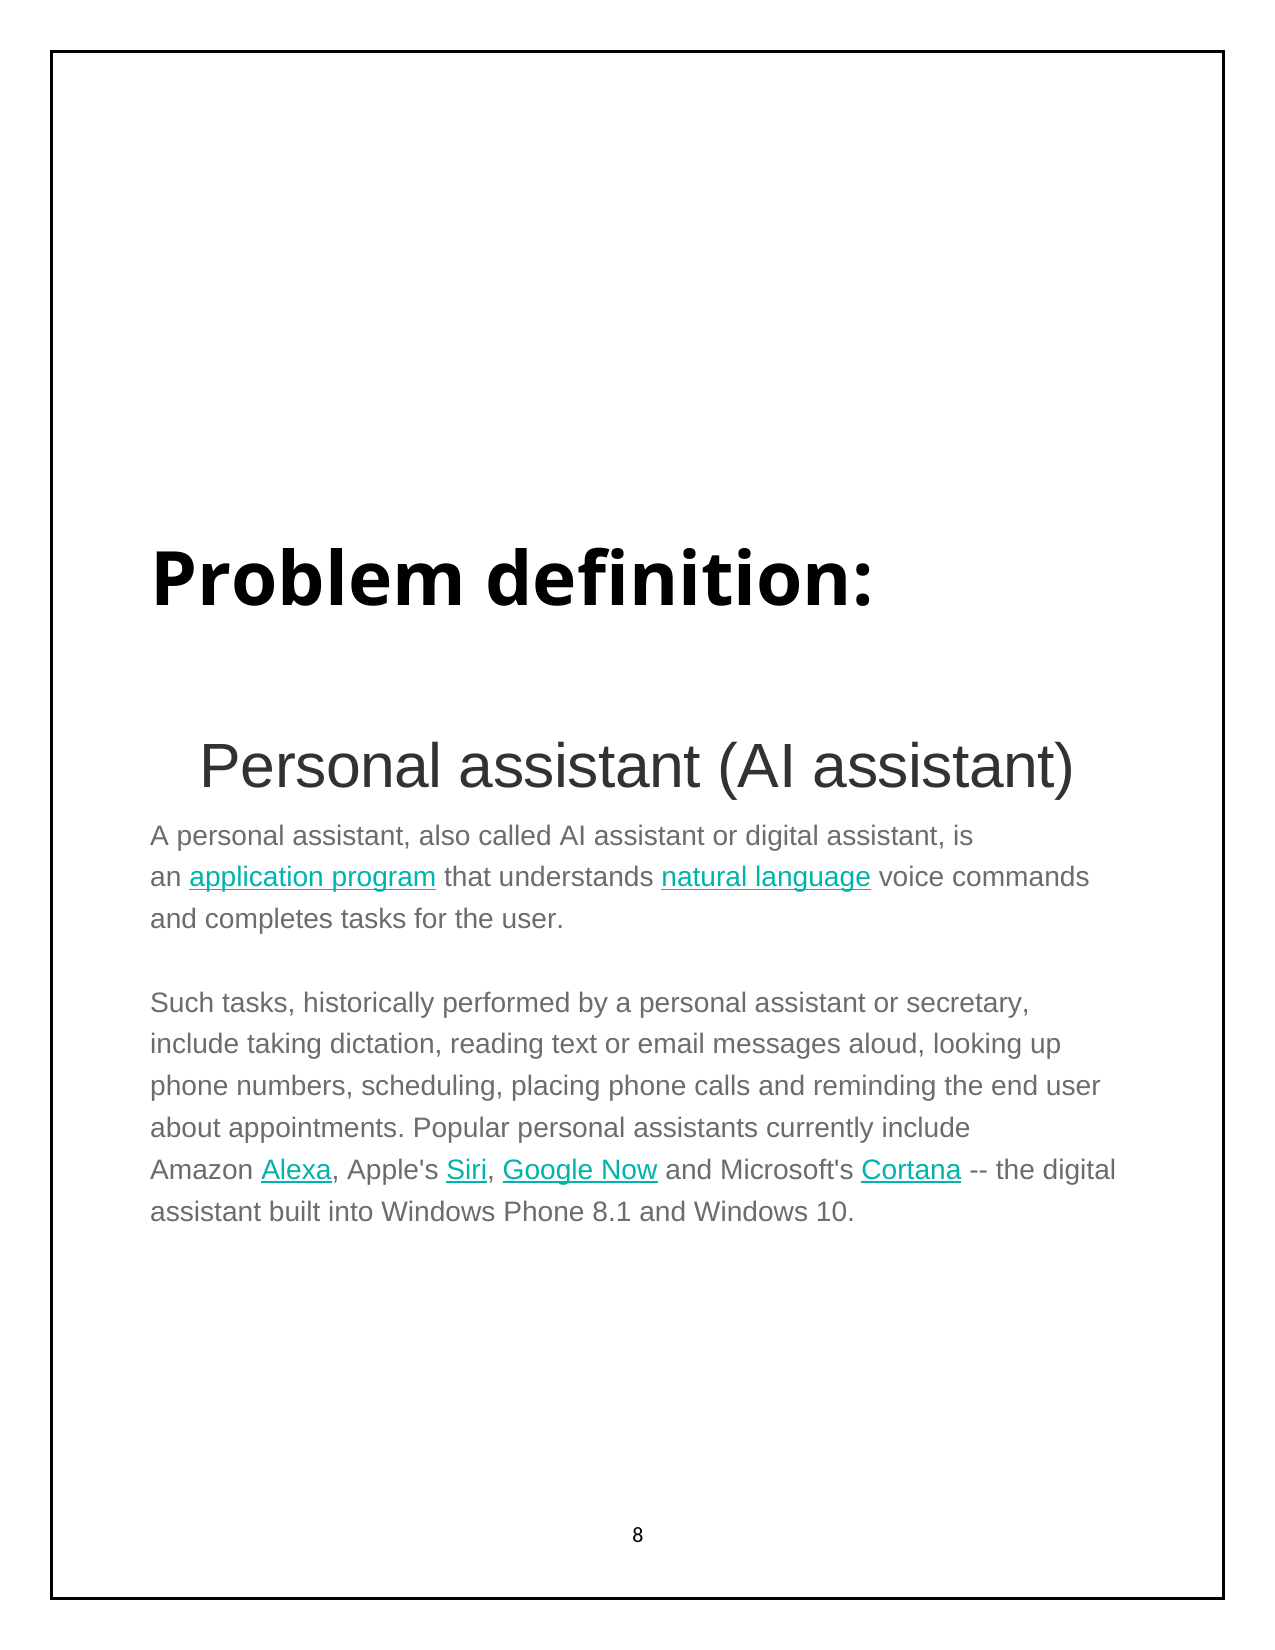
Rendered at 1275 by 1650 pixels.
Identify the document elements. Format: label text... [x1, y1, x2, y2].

text Problem definition: [150, 525, 1125, 627]
text A personal assistant, also called AI assistant or digital assistant, is an application program that understands natural language voice commands and completes tasks for the user. Such tasks, historically performed by a personal assistant or secretary, include taking dictation, reading text or email messages aloud, looking up phone numbers, scheduling, placing phone calls and reminding the end user about appointments. Popular personal assistants currently include Amazon Alexa, Apple's Siri, Google Now and Microsoft's Cortana -- the digital assistant built into Windows Phone 8.1 and Windows 10. [150, 809, 1125, 1227]
subtitle Personal assistant (AI assistant) [150, 729, 1125, 801]
